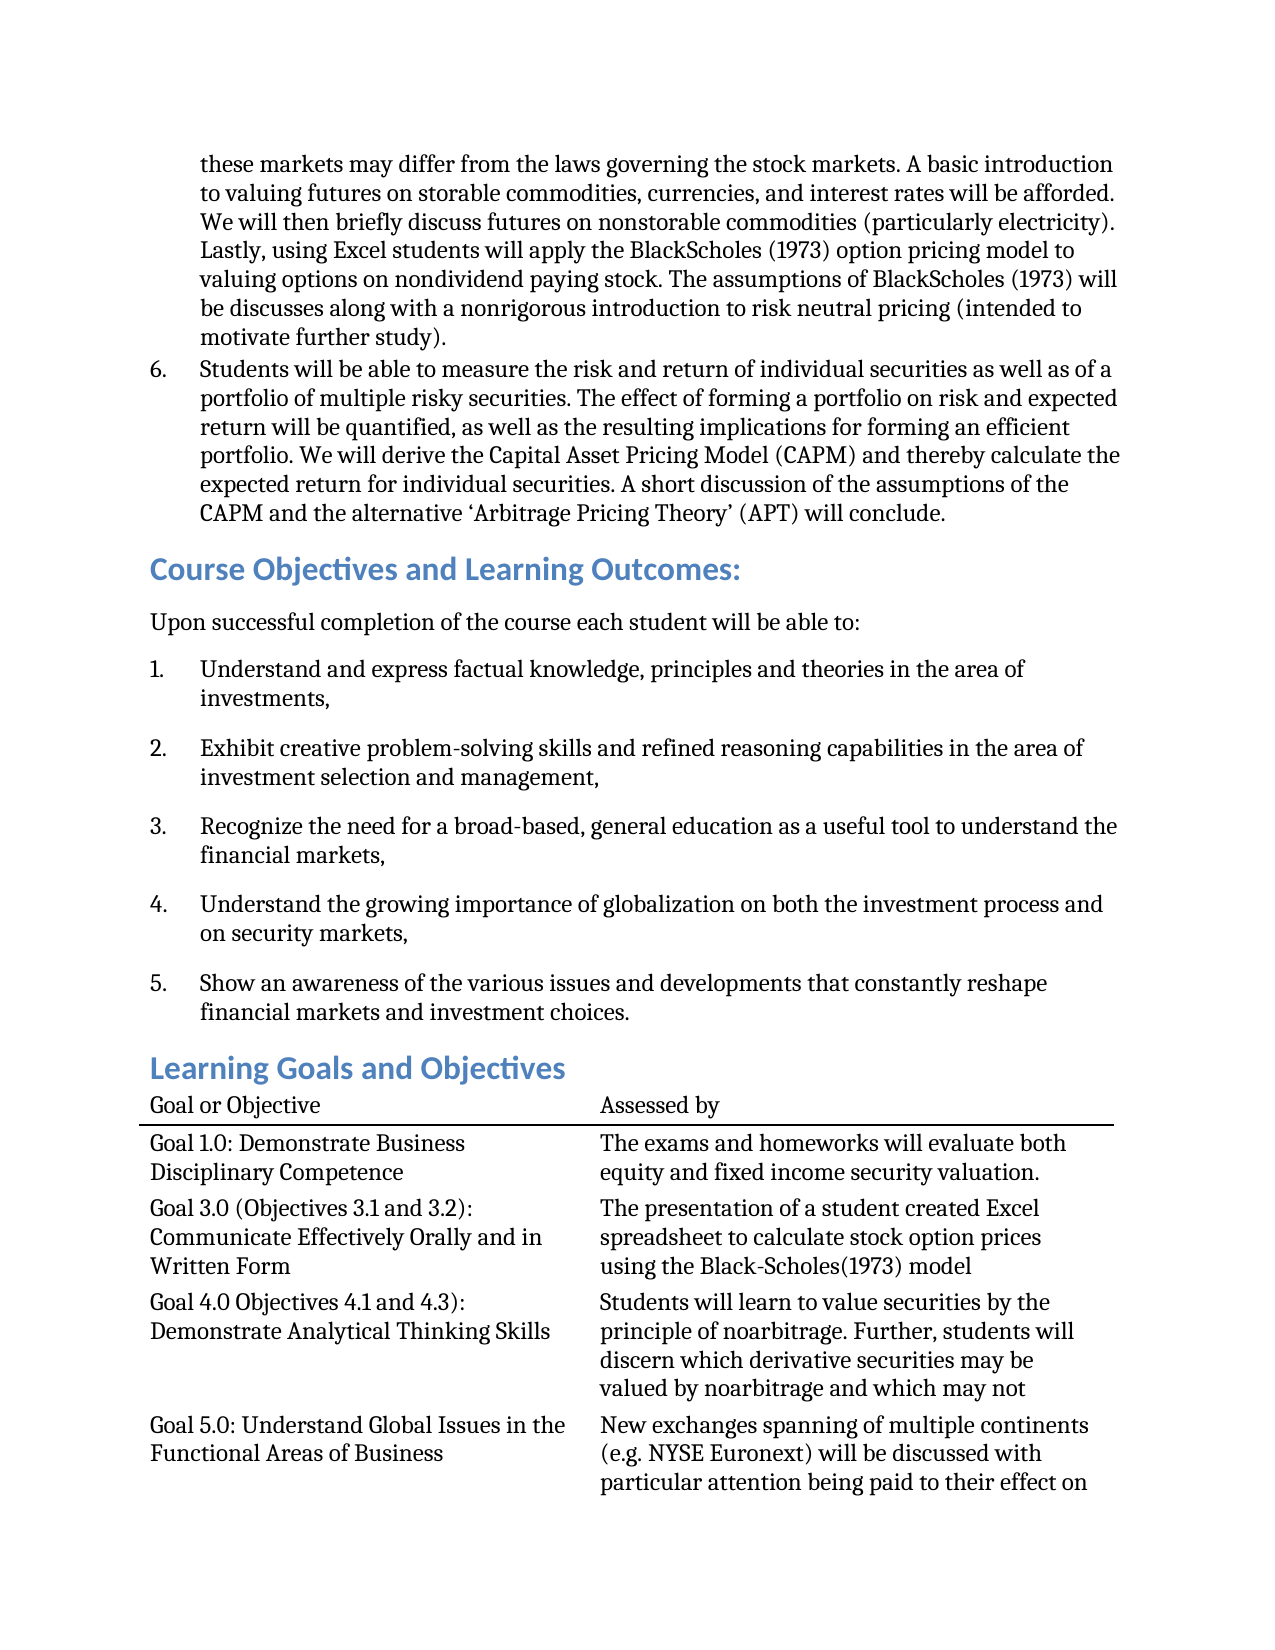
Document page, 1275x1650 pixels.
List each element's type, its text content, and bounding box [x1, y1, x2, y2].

table_cell Goal 4.0 Objectives 4.1 and 4.3): Demonstrate Analytical Thinking Skills [139, 1284, 589, 1407]
table_header Assessed by [589, 1088, 1114, 1124]
text Upon successful completion of the course each student will be able to: [150, 608, 1125, 637]
subtitle Course Objectives and Learning Outcomes: [150, 548, 1125, 589]
table_cell Students will learn to value securities by the principle of noarbitrage. Further, students will discern which derivative securities may be valued by noarbitrage and which may not [589, 1284, 1114, 1407]
subtitle Learning Goals and Objectives [150, 1047, 1125, 1088]
list Students will be able to measure the risk and return of individual securities as well as of a portfolio of multiple risky securities. The effect of forming a portfolio on risk and expected return will be quantified, as well as the resulting implications for forming an efficient portfolio. We will derive the Capital Asset Pricing Model (CAPM) and thereby calculate the expected return for individual securities. A short discussion of the assumptions of the CAPM and the alternative ‘Arbitrage Pricing Theory’ (APT) will conclude. [150, 355, 1125, 527]
table_cell The exams and homeworks will evaluate both equity and fixed income security valuation. [589, 1126, 1114, 1191]
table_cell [589, 1407, 1114, 1497]
table_cell Goal 1.0: Demonstrate Business Disciplinary Competence [139, 1126, 589, 1191]
table_cell The presentation of a student created Excel spreadsheet to calculate stock option prices using the Black-Scholes(1973) model [589, 1191, 1114, 1284]
table_header Goal or Objective [139, 1088, 589, 1124]
list Exhibit creative problem-solving skills and refined reasoning capabilities in the area of investment selection and management, [150, 734, 1125, 791]
list Understand the growing importance of globalization on both the investment process and on security markets, [150, 890, 1125, 948]
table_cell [139, 1407, 589, 1497]
list Recognize the need for a broad-based, general education as a useful tool to understand the financial markets, [150, 812, 1125, 869]
list Show an awareness of the various issues and developments that constantly reshape financial markets and investment choices. [150, 969, 1125, 1026]
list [150, 150, 1125, 351]
list Understand and express factual knowledge, principles and theories in the area of investments, [150, 655, 1125, 713]
table_cell Goal 3.0 (Objectives 3.1 and 3.2): Communicate Effectively Orally and in Written Form [139, 1191, 589, 1284]
